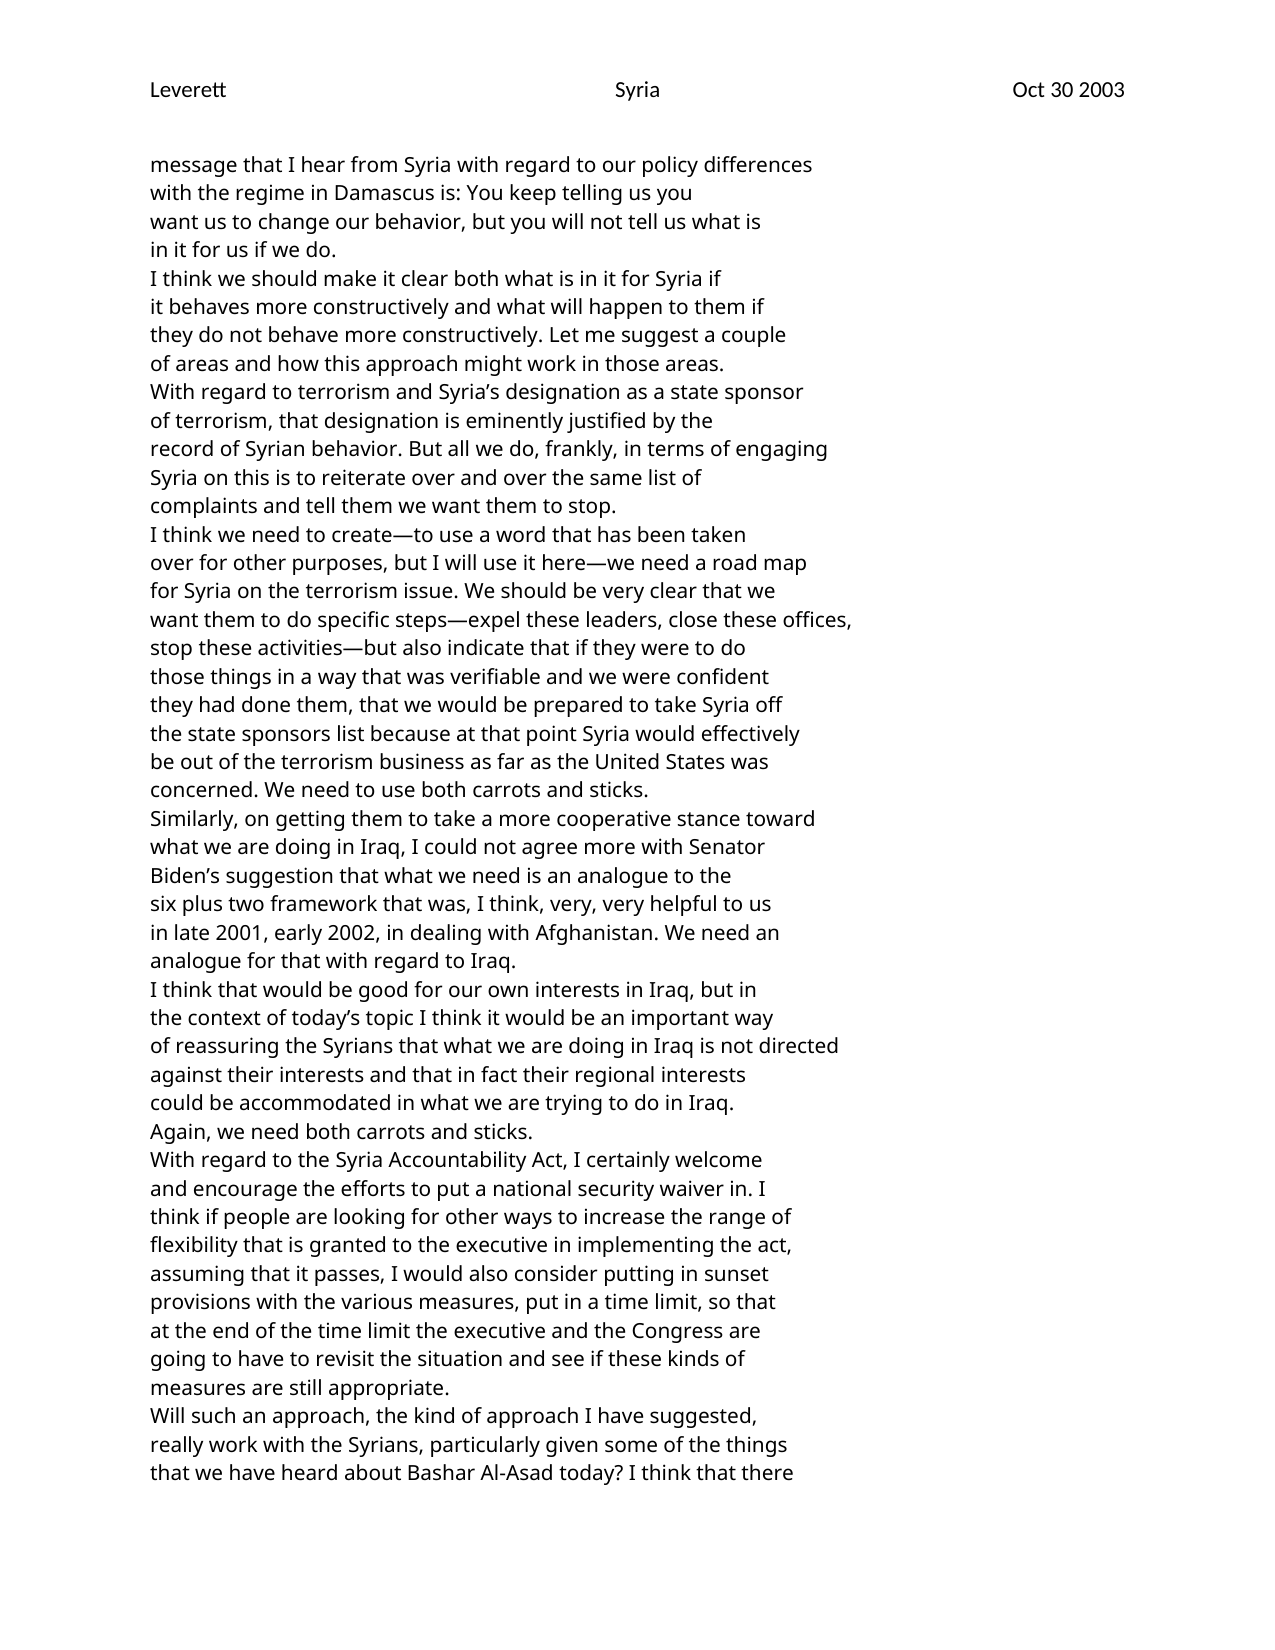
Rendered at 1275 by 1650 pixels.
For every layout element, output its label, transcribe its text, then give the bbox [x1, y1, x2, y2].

text they had done them, that we would be prepared to take Syria off [150, 690, 1125, 719]
text at the end of the time limit the executive and the Congress are [150, 1316, 1125, 1344]
text against their interests and that in fact their regional interests [150, 1060, 1125, 1088]
text want us to change our behavior, but you will not tell us what is [150, 207, 1125, 235]
text With regard to terrorism and Syria’s designation as a state sponsor [150, 377, 1125, 406]
text stop these activities—but also indicate that if they were to do [150, 633, 1125, 662]
text the state sponsors list because at that point Syria would effectively [150, 719, 1125, 747]
text concerned. We need to use both carrots and sticks. [150, 776, 1125, 804]
text it behaves more constructively and what will happen to them if [150, 292, 1125, 321]
text what we are doing in Iraq, I could not agree more with Senator [150, 832, 1125, 861]
text Again, we need both carrots and sticks. [150, 1117, 1125, 1145]
text Similarly, on getting them to take a more cooperative stance toward [150, 804, 1125, 832]
text really work with the Syrians, particularly given some of the things [150, 1430, 1125, 1458]
text record of Syrian behavior. But all we do, frankly, in terms of engaging [150, 434, 1125, 463]
text and encourage the efforts to put a national security waiver in. I [150, 1174, 1125, 1202]
text provisions with the various measures, put in a time limit, so that [150, 1287, 1125, 1316]
text be out of the terrorism business as far as the United States was [150, 747, 1125, 776]
text those things in a way that was verifiable and we were confident [150, 662, 1125, 690]
text for Syria on the terrorism issue. We should be very clear that we [150, 577, 1125, 605]
text going to have to revisit the situation and see if these kinds of [150, 1344, 1125, 1373]
text over for other purposes, but I will use it here—we need a road map [150, 548, 1125, 577]
text of reassuring the Syrians that what we are doing in Iraq is not directed [150, 1032, 1125, 1060]
text Syria on this is to reiterate over and over the same list of [150, 463, 1125, 491]
text I think we need to create—to use a word that has been taken [150, 520, 1125, 548]
text in it for us if we do. [150, 235, 1125, 264]
text want them to do specific steps—expel these leaders, close these offices, [150, 605, 1125, 633]
text message that I hear from Syria with regard to our policy differences [150, 150, 1125, 178]
text that we have heard about Bashar Al-Asad today? I think that there [150, 1458, 1125, 1487]
text complaints and tell them we want them to stop. [150, 491, 1125, 520]
text of areas and how this approach might work in those areas. [150, 349, 1125, 377]
text With regard to the Syria Accountability Act, I certainly welcome [150, 1145, 1125, 1174]
text I think that would be good for our own interests in Iraq, but in [150, 975, 1125, 1003]
text six plus two framework that was, I think, very, very helpful to us [150, 889, 1125, 918]
text they do not behave more constructively. Let me suggest a couple [150, 321, 1125, 349]
text analogue for that with regard to Iraq. [150, 946, 1125, 975]
text of terrorism, that designation is eminently justified by the [150, 406, 1125, 434]
text think if people are looking for other ways to increase the range of [150, 1202, 1125, 1231]
text I think we should make it clear both what is in it for Syria if [150, 264, 1125, 292]
text in late 2001, early 2002, in dealing with Afghanistan. We need an [150, 918, 1125, 946]
text Will such an approach, the kind of approach I have suggested, [150, 1401, 1125, 1430]
text Biden’s suggestion that what we need is an analogue to the [150, 861, 1125, 889]
text measures are still appropriate. [150, 1373, 1125, 1401]
text flexibility that is granted to the executive in implementing the act, [150, 1231, 1125, 1259]
text with the regime in Damascus is: You keep telling us you [150, 178, 1125, 207]
text the context of today’s topic I think it would be an important way [150, 1003, 1125, 1032]
text assuming that it passes, I would also consider putting in sunset [150, 1259, 1125, 1287]
text could be accommodated in what we are trying to do in Iraq. [150, 1088, 1125, 1117]
